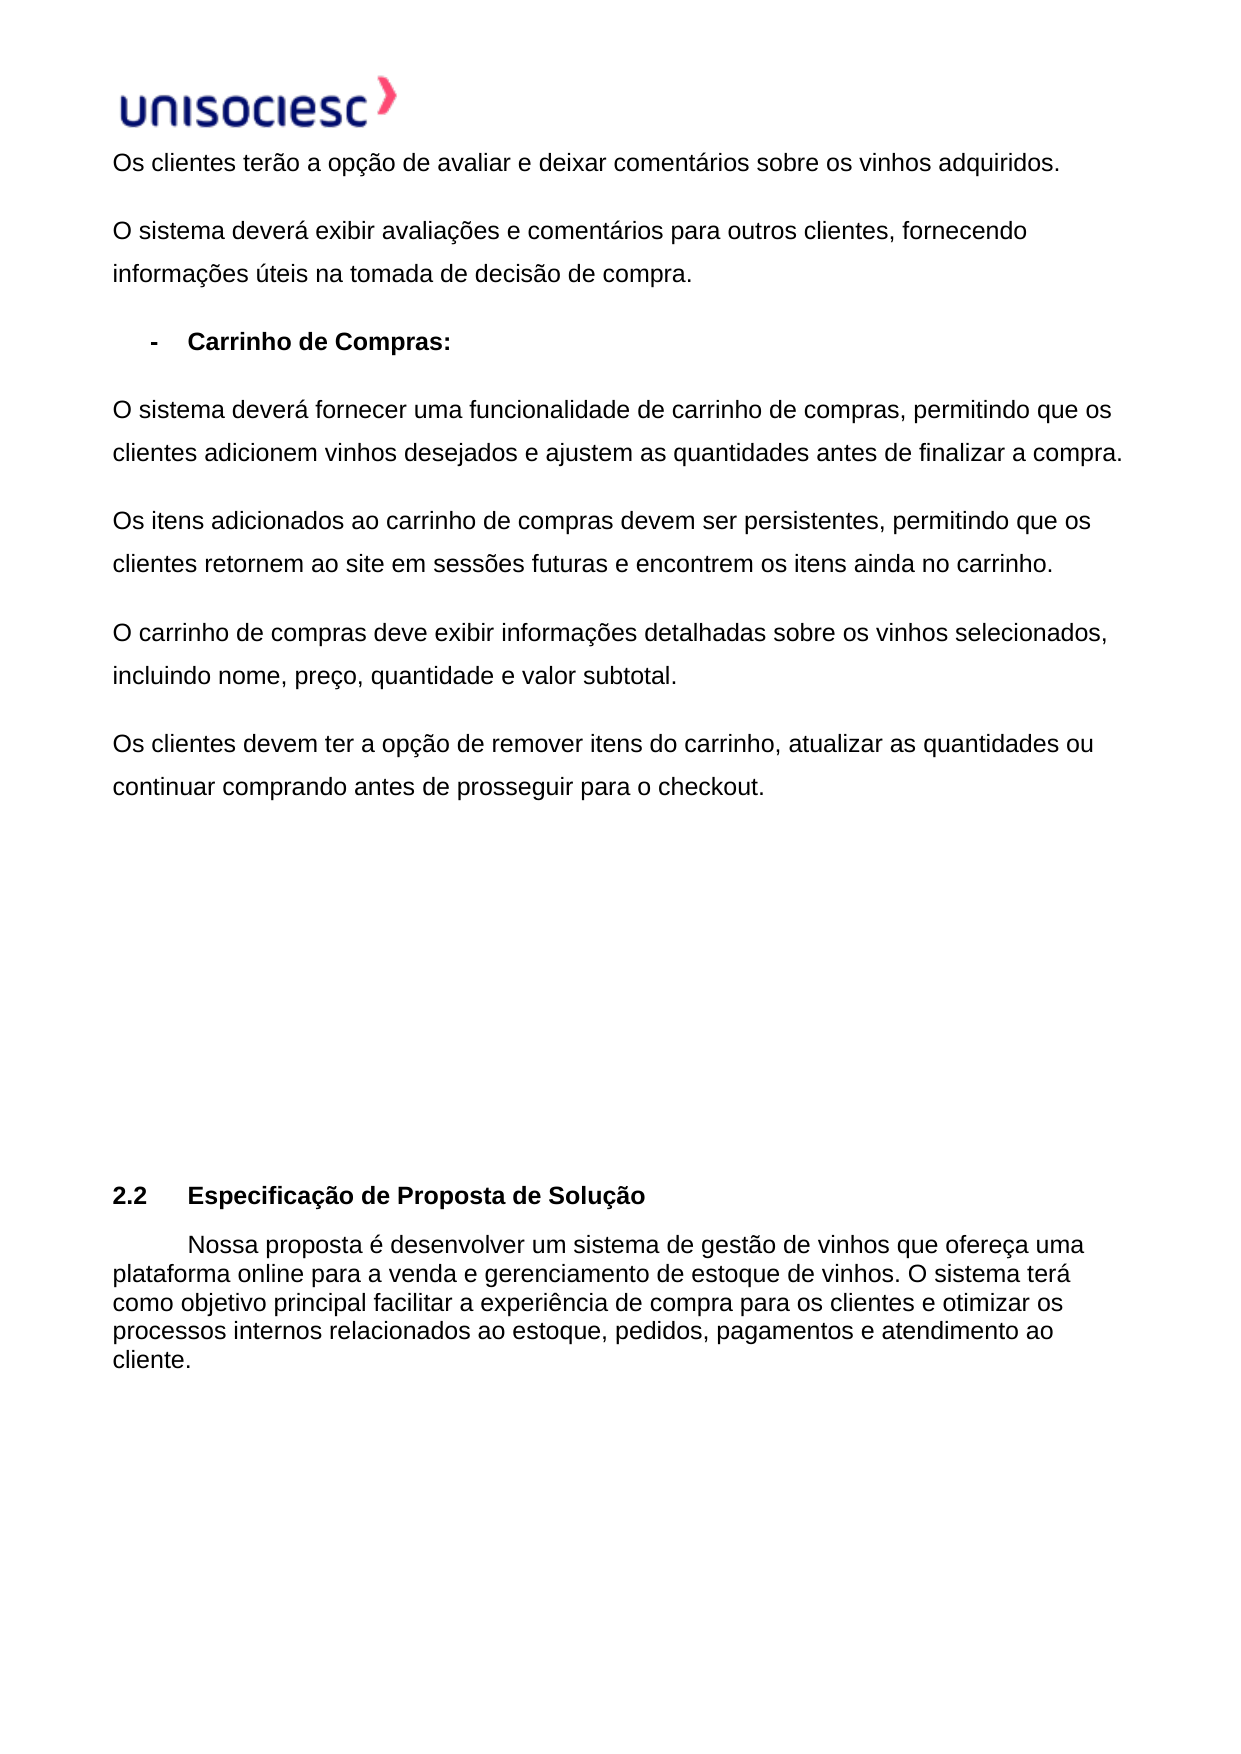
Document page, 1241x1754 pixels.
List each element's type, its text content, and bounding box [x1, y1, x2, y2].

text Os clientes devem ter a opção de remover itens do carrinho, atualizar as quantidades ou continuar comprando antes de prosseguir para o checkout. [112, 729, 1137, 801]
list Carrinho de Compras: [150, 327, 1137, 356]
picture [112, 73, 400, 134]
text Nossa proposta é desenvolver um sistema de gestão de vinhos que ofereça uma plataforma online para a venda e gerenciamento de estoque de vinhos. O sistema terá como objetivo principal facilitar a experiência de compra para os clientes e otimizar os processos internos relacionados ao estoque, pedidos, pagamentos e atendimento ao cliente. [112, 1230, 1137, 1374]
text Os itens adicionados ao carrinho de compras devem ser persistentes, permitindo que os clientes retornem ao site em sessões futuras e encontrem os itens ainda no carrinho. [112, 506, 1137, 578]
text Os clientes terão a opção de avaliar e deixar comentários sobre os vinhos adquiridos. [112, 148, 1137, 176]
list Especificação de Proposta de Solução [112, 1181, 1137, 1209]
text O carrinho de compras deve exibir informações detalhadas sobre os vinhos selecionados, incluindo nome, preço, quantidade e valor subtotal. [112, 618, 1137, 689]
text O sistema deverá exibir avaliações e comentários para outros clientes, fornecendo informações úteis na tomada de decisão de compra. [112, 216, 1137, 288]
text O sistema deverá fornecer uma funcionalidade de carrinho de compras, permitindo que os clientes adicionem vinhos desejados e ajustem as quantidades antes de finalizar a compra. [112, 395, 1137, 467]
